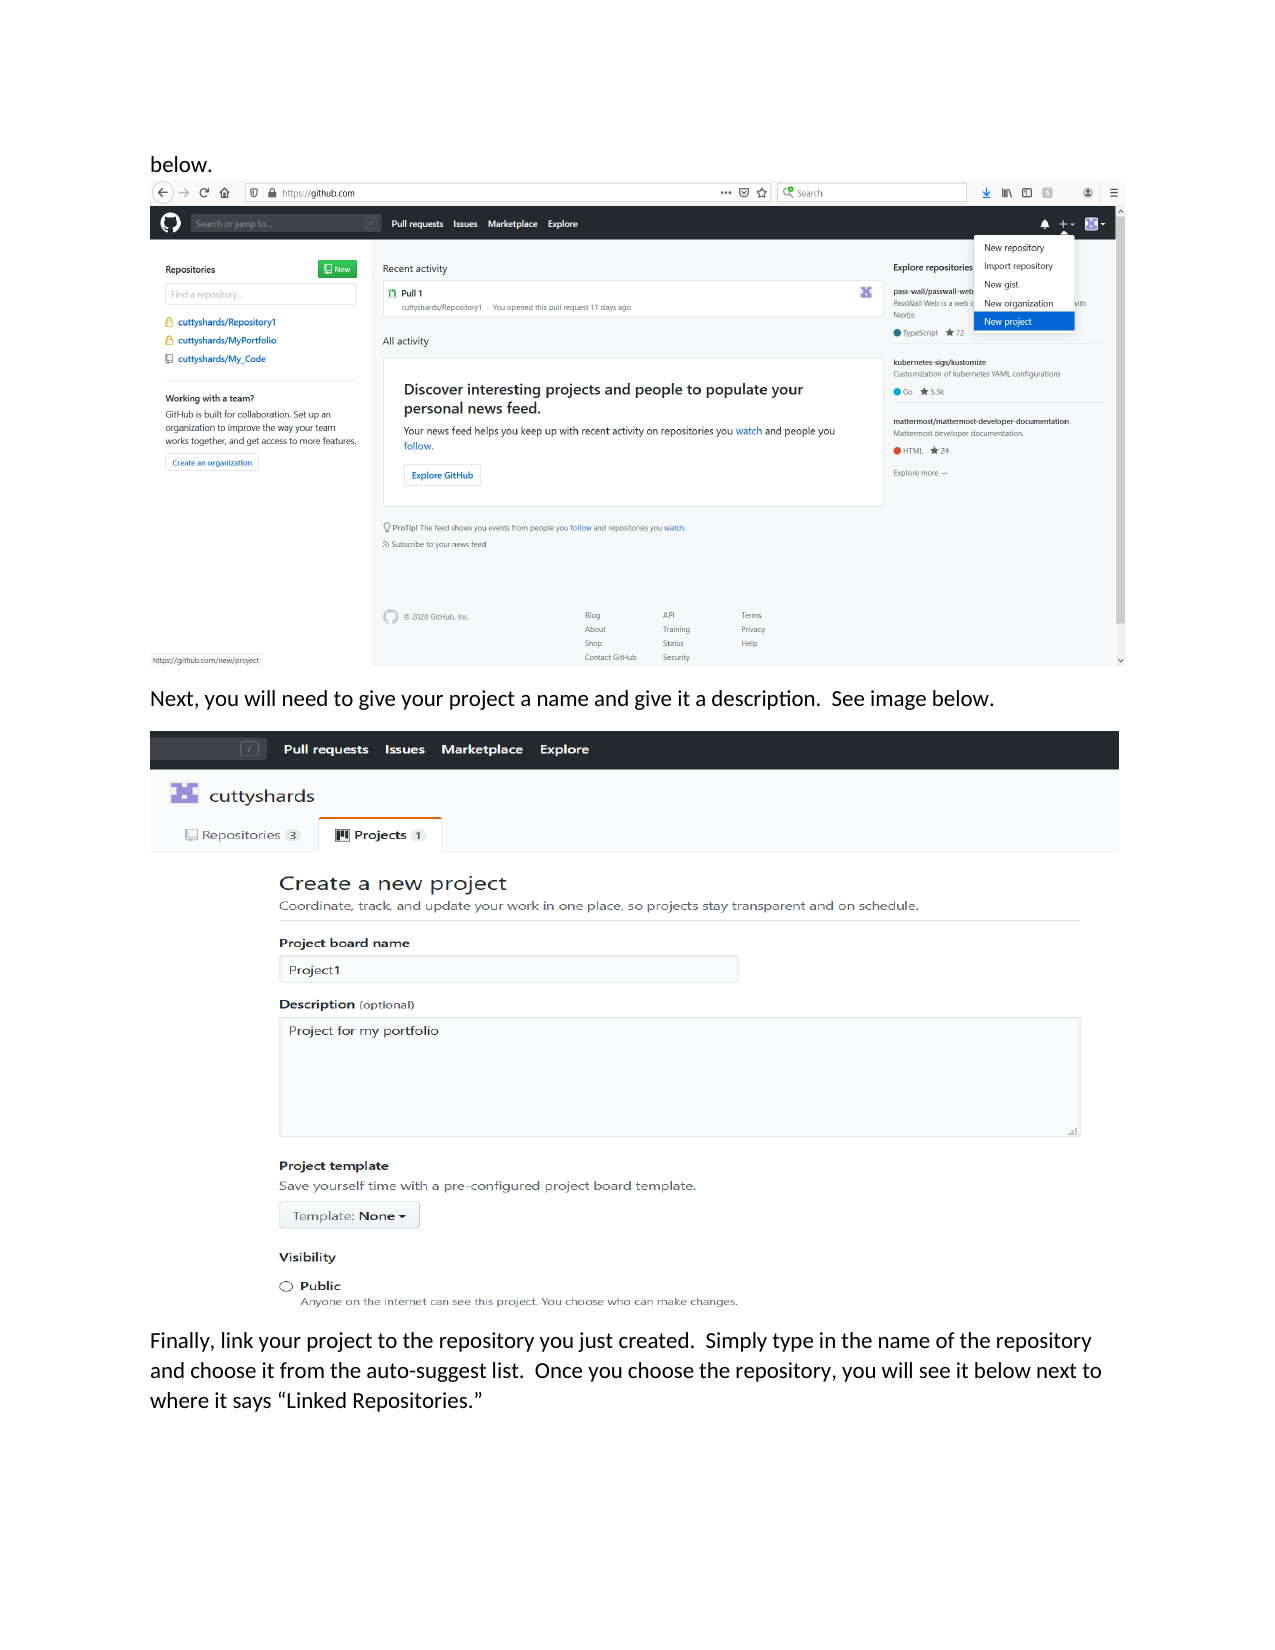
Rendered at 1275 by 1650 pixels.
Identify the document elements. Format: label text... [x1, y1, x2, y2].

picture [150, 731, 1119, 1308]
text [150, 150, 1125, 180]
text Next, you will need to give your project a name and give it a description. See image below. [150, 684, 1125, 712]
text Finally, link your project to the repository you just created. Simply type in the name of the repository and choose it from the auto-suggest list. Once you choose the repository, you will see it below next to where it says “Linked Repositories.” [150, 1326, 1125, 1414]
picture [150, 180, 1125, 666]
